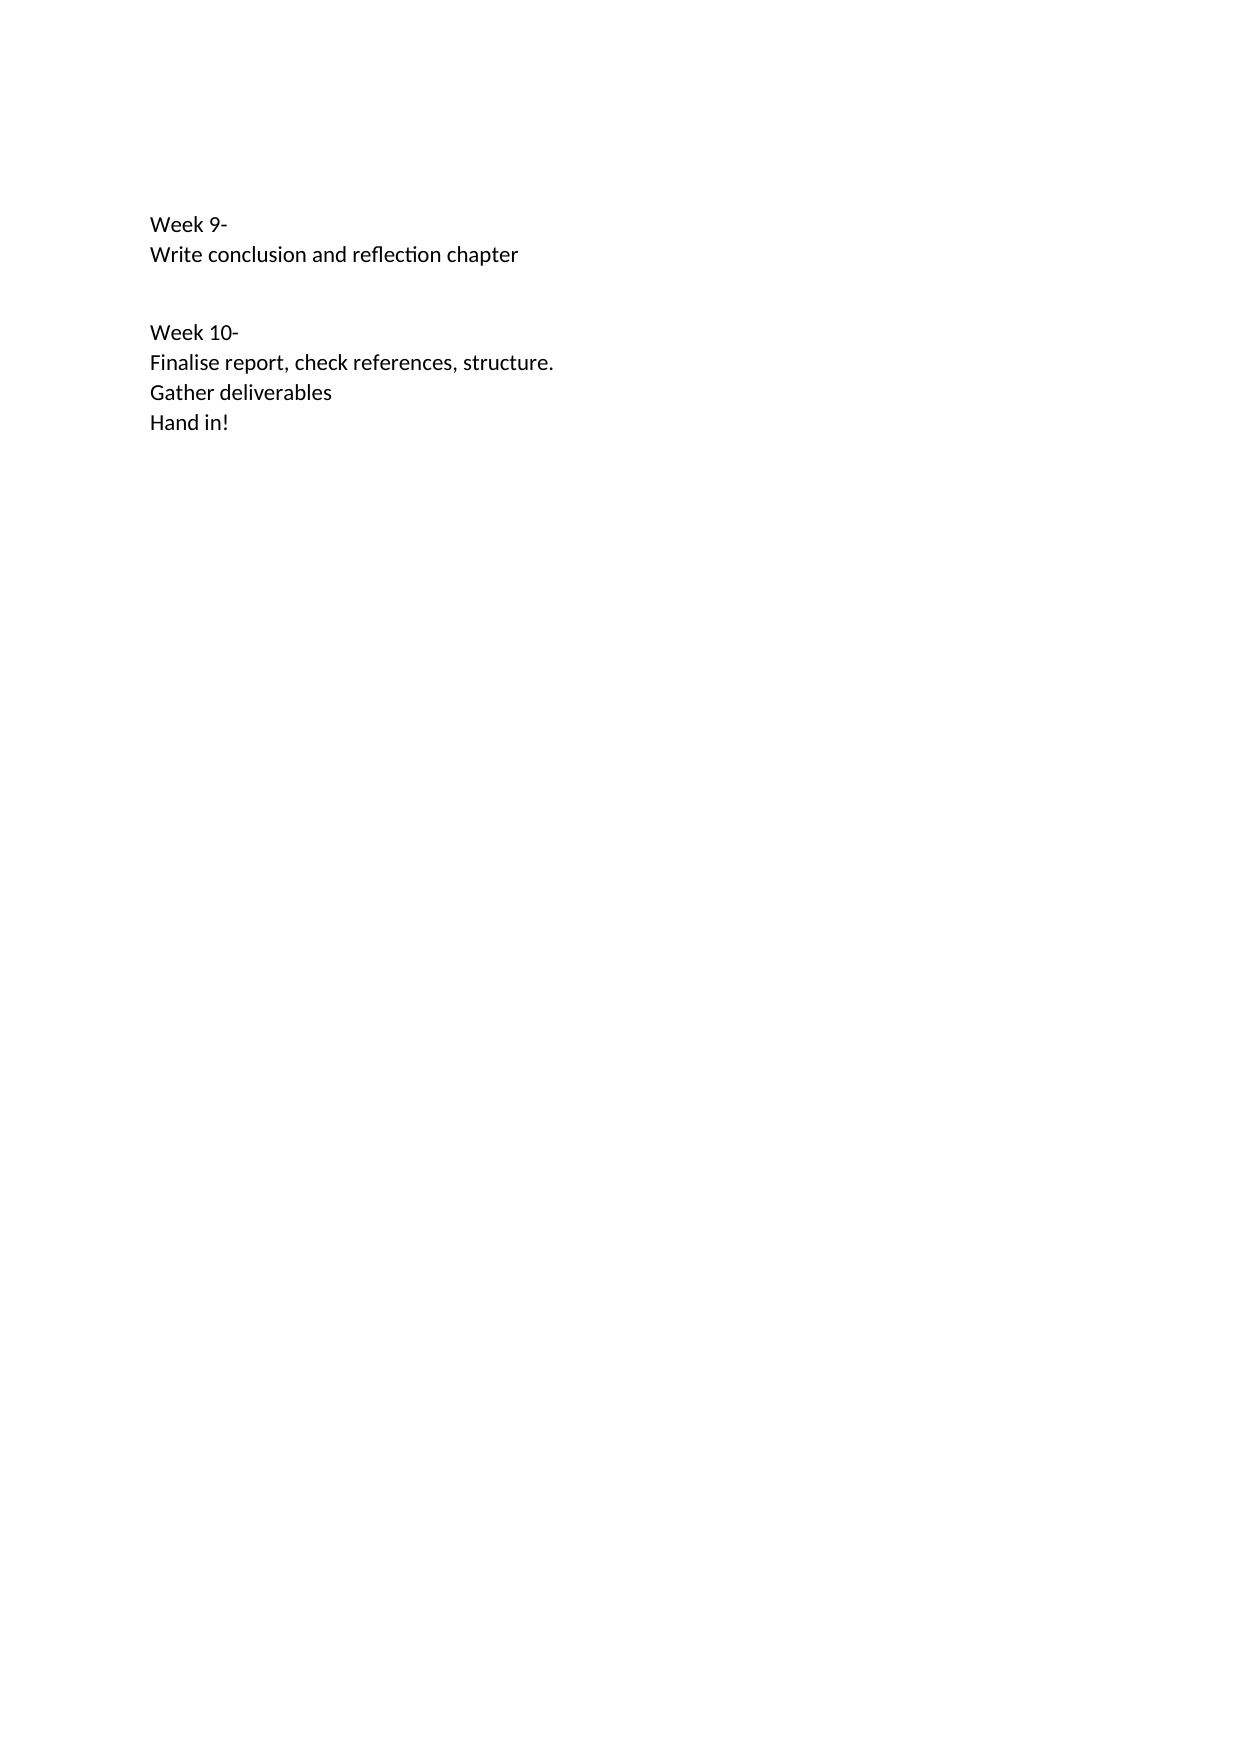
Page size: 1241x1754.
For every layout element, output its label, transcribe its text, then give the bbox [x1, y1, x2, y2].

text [150, 150, 1090, 299]
text Week 10- Finalise report, check references, structure. Gather deliverables Hand in! [150, 318, 1090, 436]
